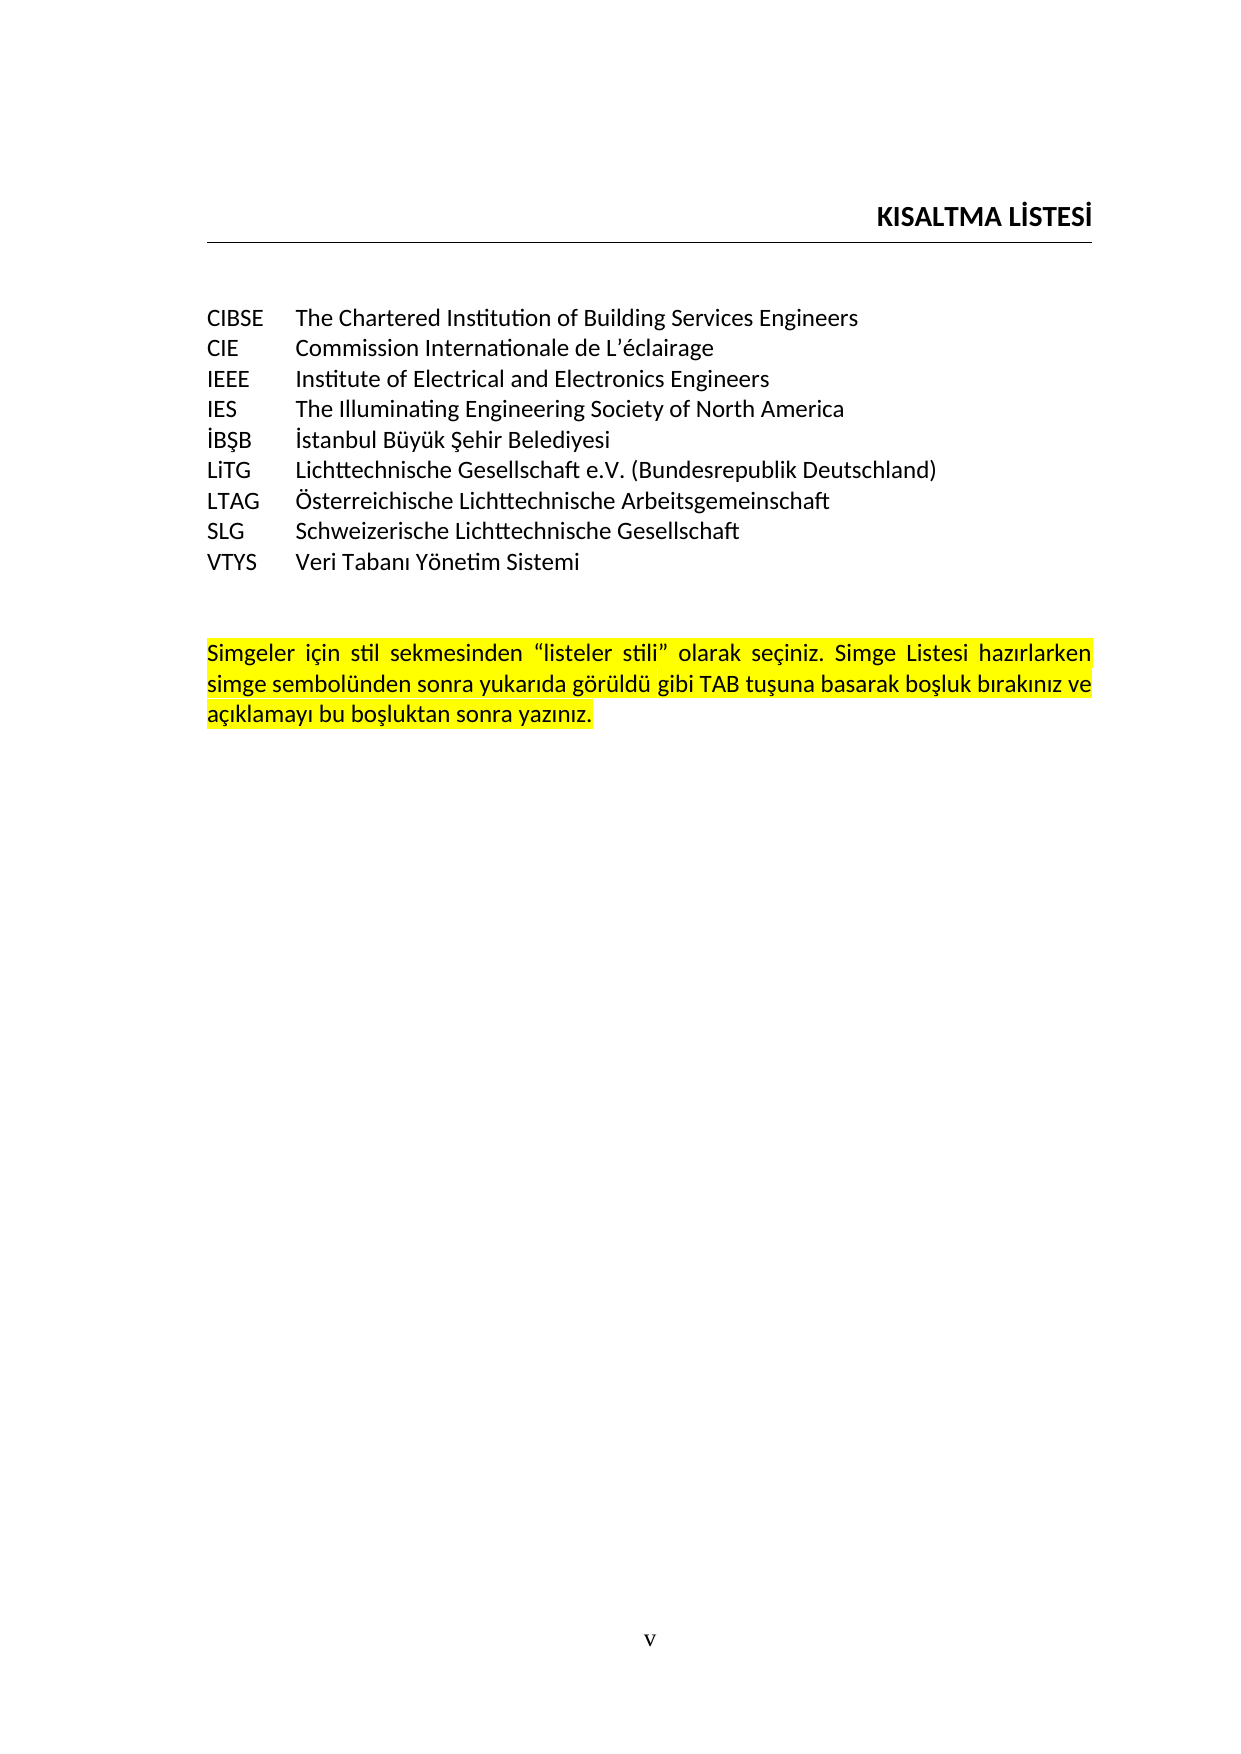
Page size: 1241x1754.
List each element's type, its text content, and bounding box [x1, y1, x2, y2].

list Simgeler için stil sekmesinden “listeler stili” olarak seçiniz. Simge Listesi hazırlarken simge sembolünden sonra yukarıda görüldü gibi TAB tuşuna basarak boşluk bırakınız ve açıklamayı bu boşluktan sonra yazınız. [207, 668, 1092, 729]
list IEEE Institute of Electrical and Electronics Engineers [207, 363, 1092, 393]
text KISALTMA LİSTESİ [207, 198, 1092, 242]
list LiTG Lichttechnische Gesellschaft e.V. (Bundesrepublik Deutschland) [207, 454, 1092, 485]
list SLG Schweizerische Lichttechnische Gesellschaft [207, 515, 1092, 546]
list CIE Commission Internationale de L’éclairage [207, 332, 1092, 363]
list IES The Illuminating Engineering Society of North America [207, 393, 1092, 424]
list LTAG Österreichische Lichttechnische Arbeitsgemeinschaft [207, 485, 1092, 515]
list İBŞB İstanbul Büyük Şehir Belediyesi [207, 424, 1092, 454]
list CIBSE The Chartered Institution of Building Services Engineers [207, 302, 1092, 332]
list VTYS Veri Tabanı Yönetim Sistemi [207, 546, 1092, 576]
